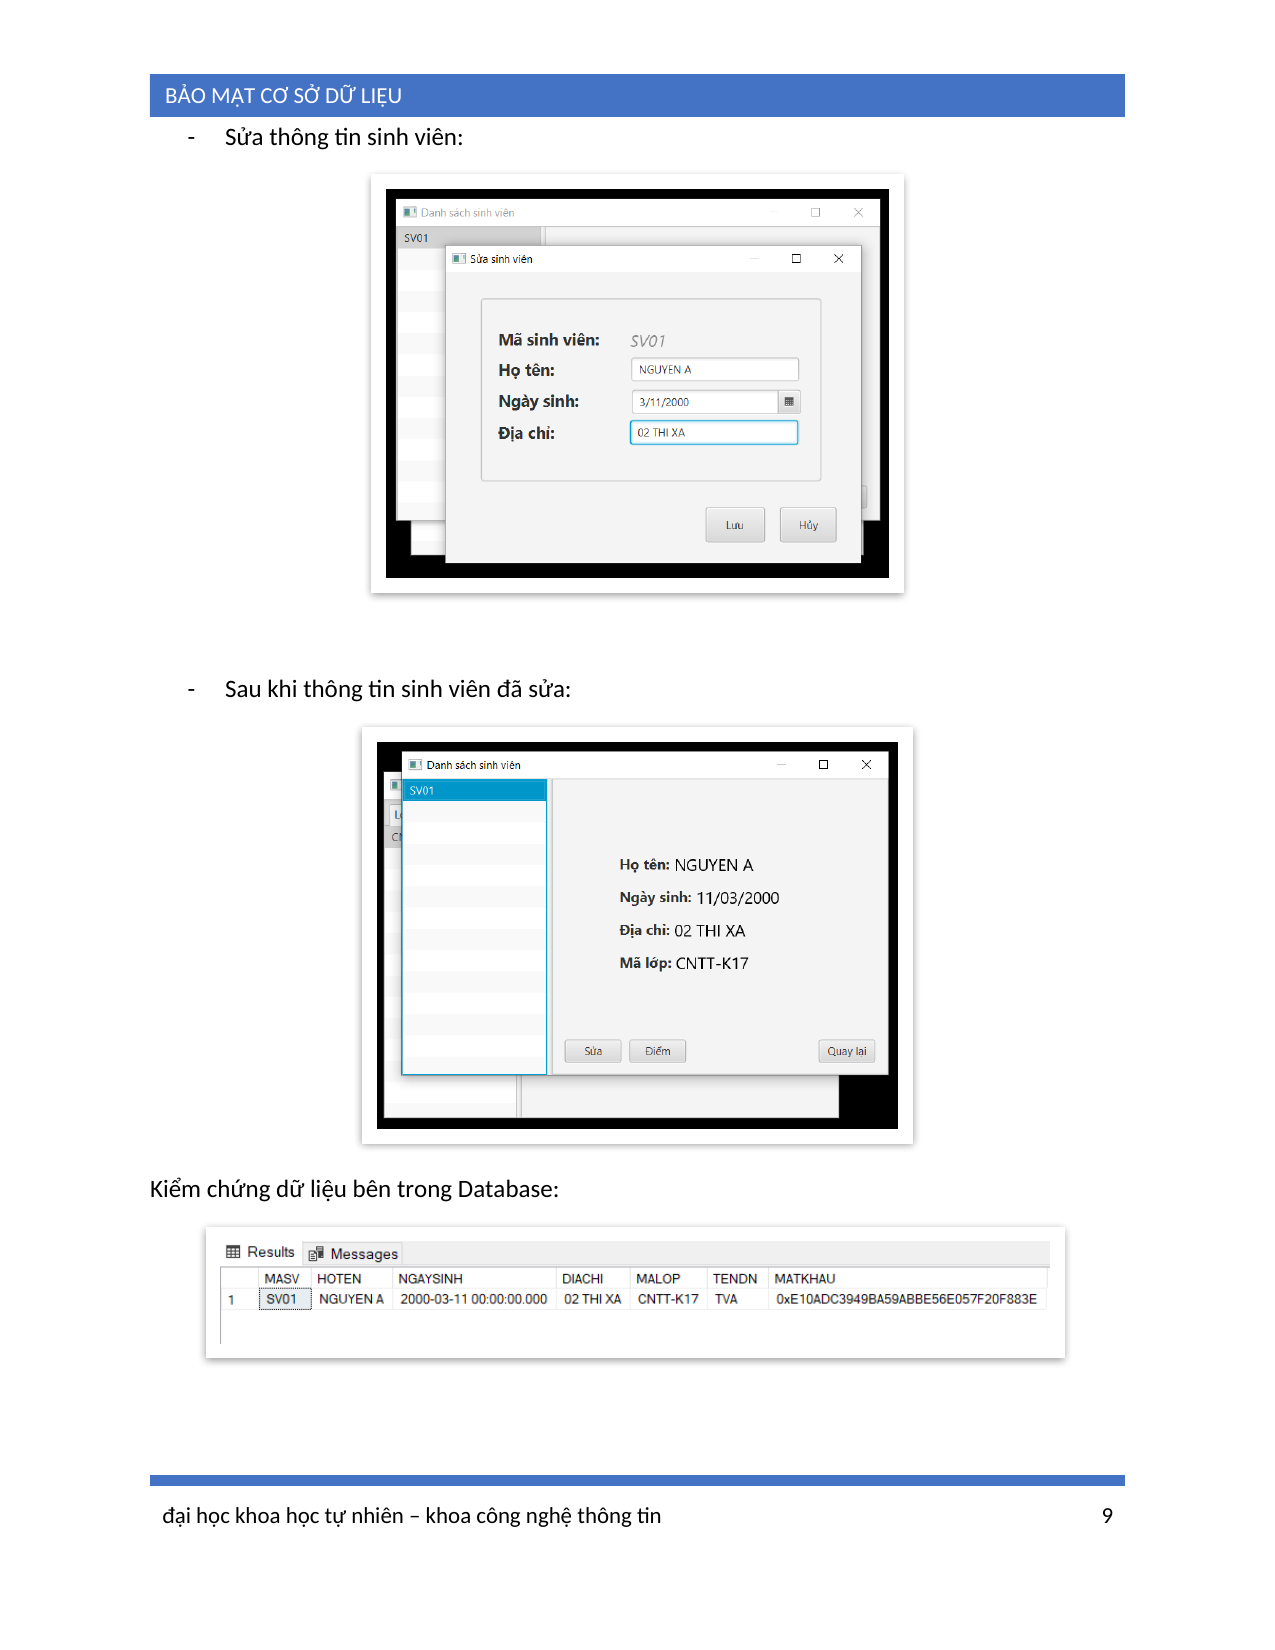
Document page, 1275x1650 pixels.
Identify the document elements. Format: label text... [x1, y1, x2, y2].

picture [386, 189, 889, 578]
picture [220, 1241, 1050, 1344]
list Sửa thông tin sinh viên: [187, 117, 1125, 151]
text Kiểm chứng dữ liệu bên trong Database: [150, 1173, 1125, 1204]
picture [377, 742, 898, 1129]
list Sau khi thông tin sinh viên đã sửa: [187, 673, 1125, 704]
